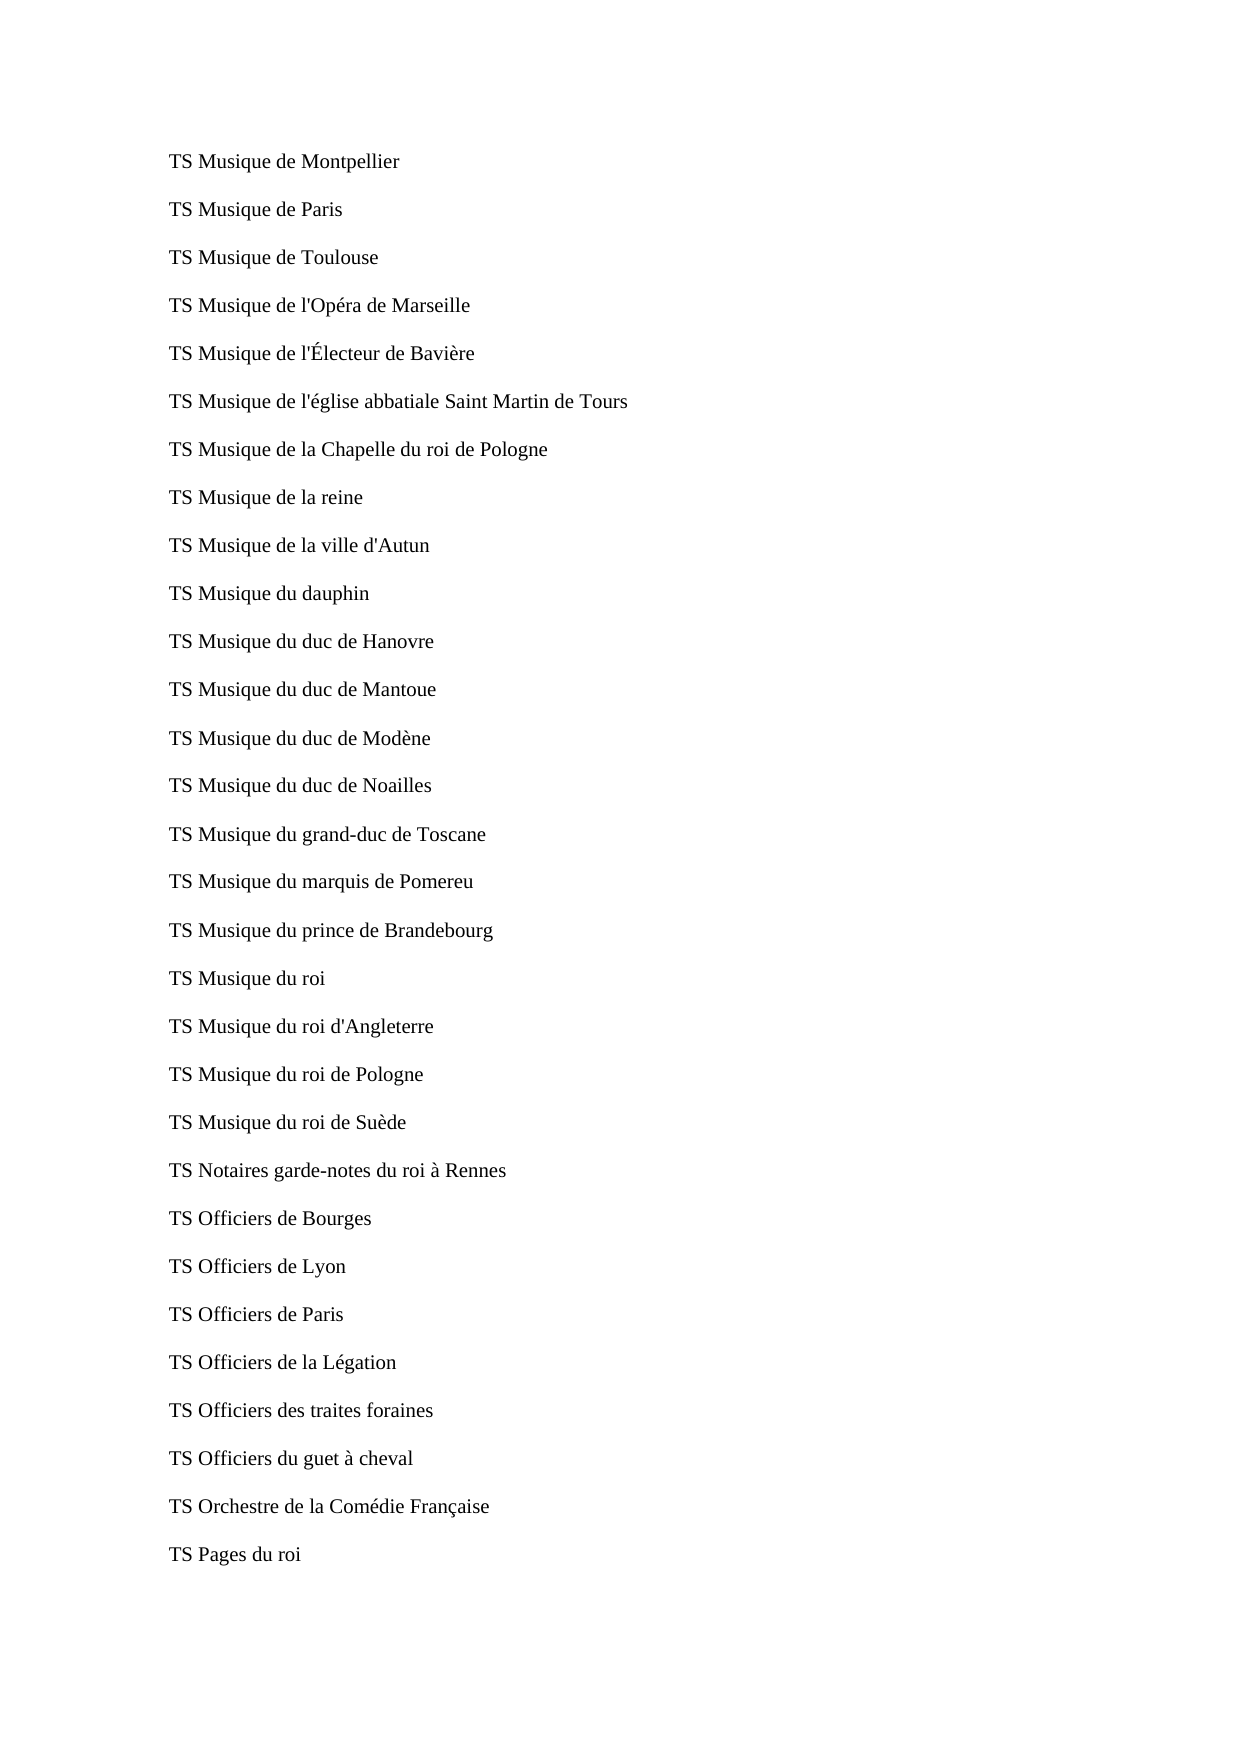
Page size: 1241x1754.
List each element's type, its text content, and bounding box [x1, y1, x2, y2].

table_cell TS Musique du duc de Modène [146, 724, 979, 772]
table_cell TS Musique de la ville d'Autun [146, 532, 979, 580]
table_cell TS Orchestre de la Comédie Française [146, 1492, 979, 1540]
table_cell TS Musique de la Chapelle du roi de Pologne [146, 436, 979, 484]
table_cell TS Pages du roi [146, 1540, 979, 1588]
table_cell TS Musique du prince de Brandebourg [146, 916, 979, 964]
table_cell TS Musique du grand-duc de Toscane [146, 820, 979, 868]
table_cell TS Officiers de Lyon [146, 1252, 979, 1300]
table_cell TS Musique du roi d'Angleterre [146, 1012, 979, 1060]
table_cell TS Musique du duc de Mantoue [146, 676, 979, 724]
table_cell TS Musique du roi de Pologne [146, 1060, 979, 1108]
table_cell TS Musique de l'église abbatiale Saint Martin de Tours [146, 388, 979, 436]
table_cell TS Musique du duc de Noailles [146, 772, 979, 820]
table_cell TS Musique de Montpellier [146, 148, 979, 196]
table_cell TS Notaires garde-notes du roi à Rennes [146, 1156, 979, 1204]
table_cell TS Officiers de Paris [146, 1300, 979, 1348]
table_cell TS Musique de l'Opéra de Marseille [146, 292, 979, 340]
table_cell TS Musique du roi [146, 964, 979, 1012]
table_cell TS Musique de Paris [146, 196, 979, 244]
table_cell TS Officiers de Bourges [146, 1204, 979, 1252]
table_cell TS Musique du marquis de Pomereu [146, 868, 979, 916]
table_cell TS Musique de la reine [146, 484, 979, 532]
table_cell TS Officiers de la Légation [146, 1348, 979, 1396]
table_cell TS Musique du roi de Suède [146, 1108, 979, 1156]
table_cell TS Musique du duc de Hanovre [146, 628, 979, 676]
table_cell TS Officiers des traites foraines [146, 1396, 979, 1444]
table_cell TS Musique du dauphin [146, 580, 979, 628]
table_cell TS Musique de l'Électeur de Bavière [146, 340, 979, 388]
table_cell TS Musique de Toulouse [146, 244, 979, 292]
table_cell TS Officiers du guet à cheval [146, 1444, 979, 1492]
